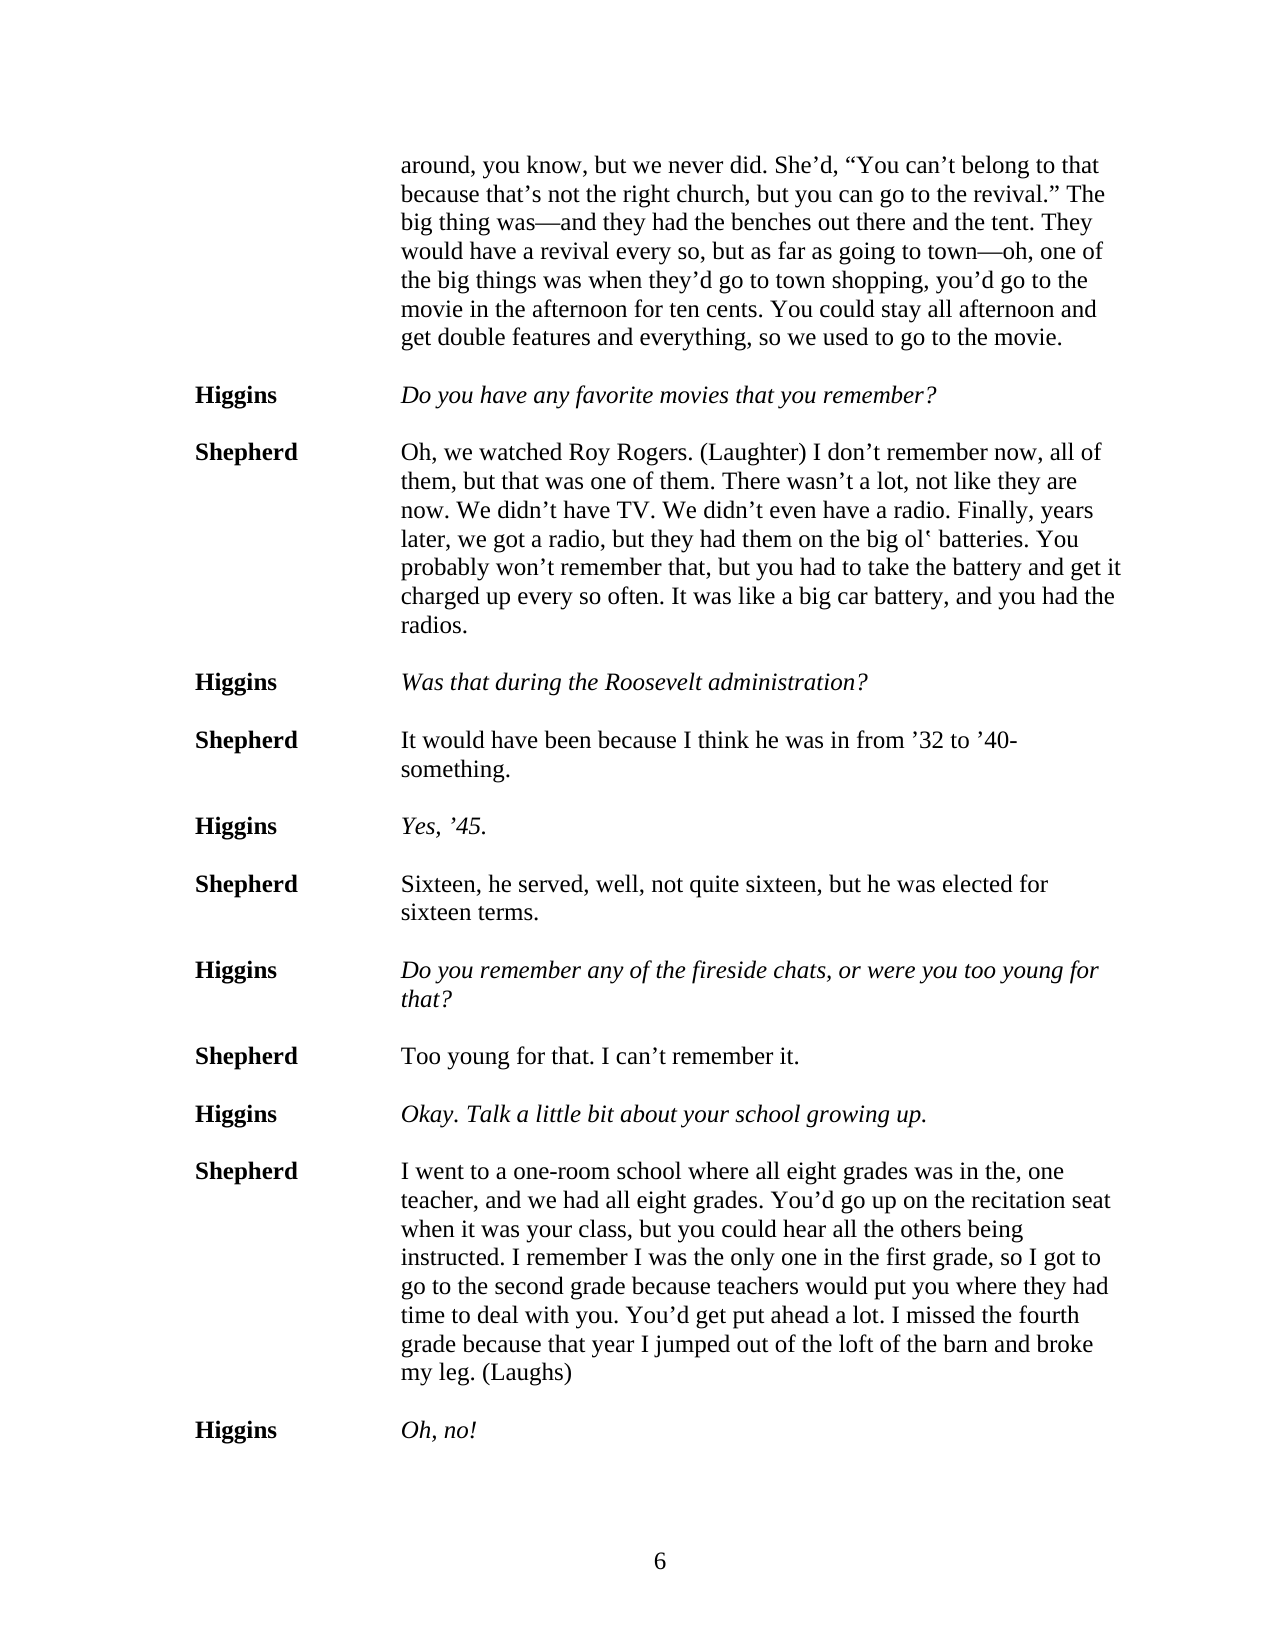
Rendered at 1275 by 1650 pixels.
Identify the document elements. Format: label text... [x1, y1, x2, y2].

text Shepherd I went to a one-room school where all eight grades was in the, one teacher, and we had all eight grades. You’d go up on the recitation seat when it was your class, but you could hear all the others being instructed. I remember I was the only one in the first grade, so I got to go to the second grade because teachers would put you where they had time to deal with you. You’d get put ahead a lot. I missed the fourth grade because that year I jumped out of the loft of the barn and broke my leg. (Laughs) [195, 1156, 1125, 1386]
text Higgins Was that during the Roosevelt administration? [195, 667, 1125, 696]
text Higgins Okay. Talk a little bit about your school growing up. [195, 1099, 1125, 1127]
text Shepherd Too young for that. I can’t remember it. [195, 1041, 1125, 1070]
text Higgins Do you have any favorite movies that you remember? [195, 380, 1125, 409]
text Higgins Yes, ’45. [195, 811, 1125, 840]
text Shepherd It would have been because I think he was in from ’32 to ’40-something. [195, 725, 1125, 782]
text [195, 150, 1125, 351]
text Shepherd Oh, we watched Roy Rogers. (Laughter) I don’t remember now, all of them, but that was one of them. There wasn’t a lot, not like they are now. We didn’t have TV. We didn’t even have a radio. Finally, years later, we got a radio, but they had them on the big olʽ batteries. You probably won’t remember that, but you had to take the battery and get it charged up every so often. It was like a big car battery, and you had the radios. [195, 437, 1125, 639]
text Higgins Oh, no! [195, 1415, 1125, 1444]
text Shepherd Sixteen, he served, well, not quite sixteen, but he was elected for sixteen terms. [195, 869, 1125, 926]
text Higgins Do you remember any of the fireside chats, or were you too young for that? [195, 955, 1125, 1012]
